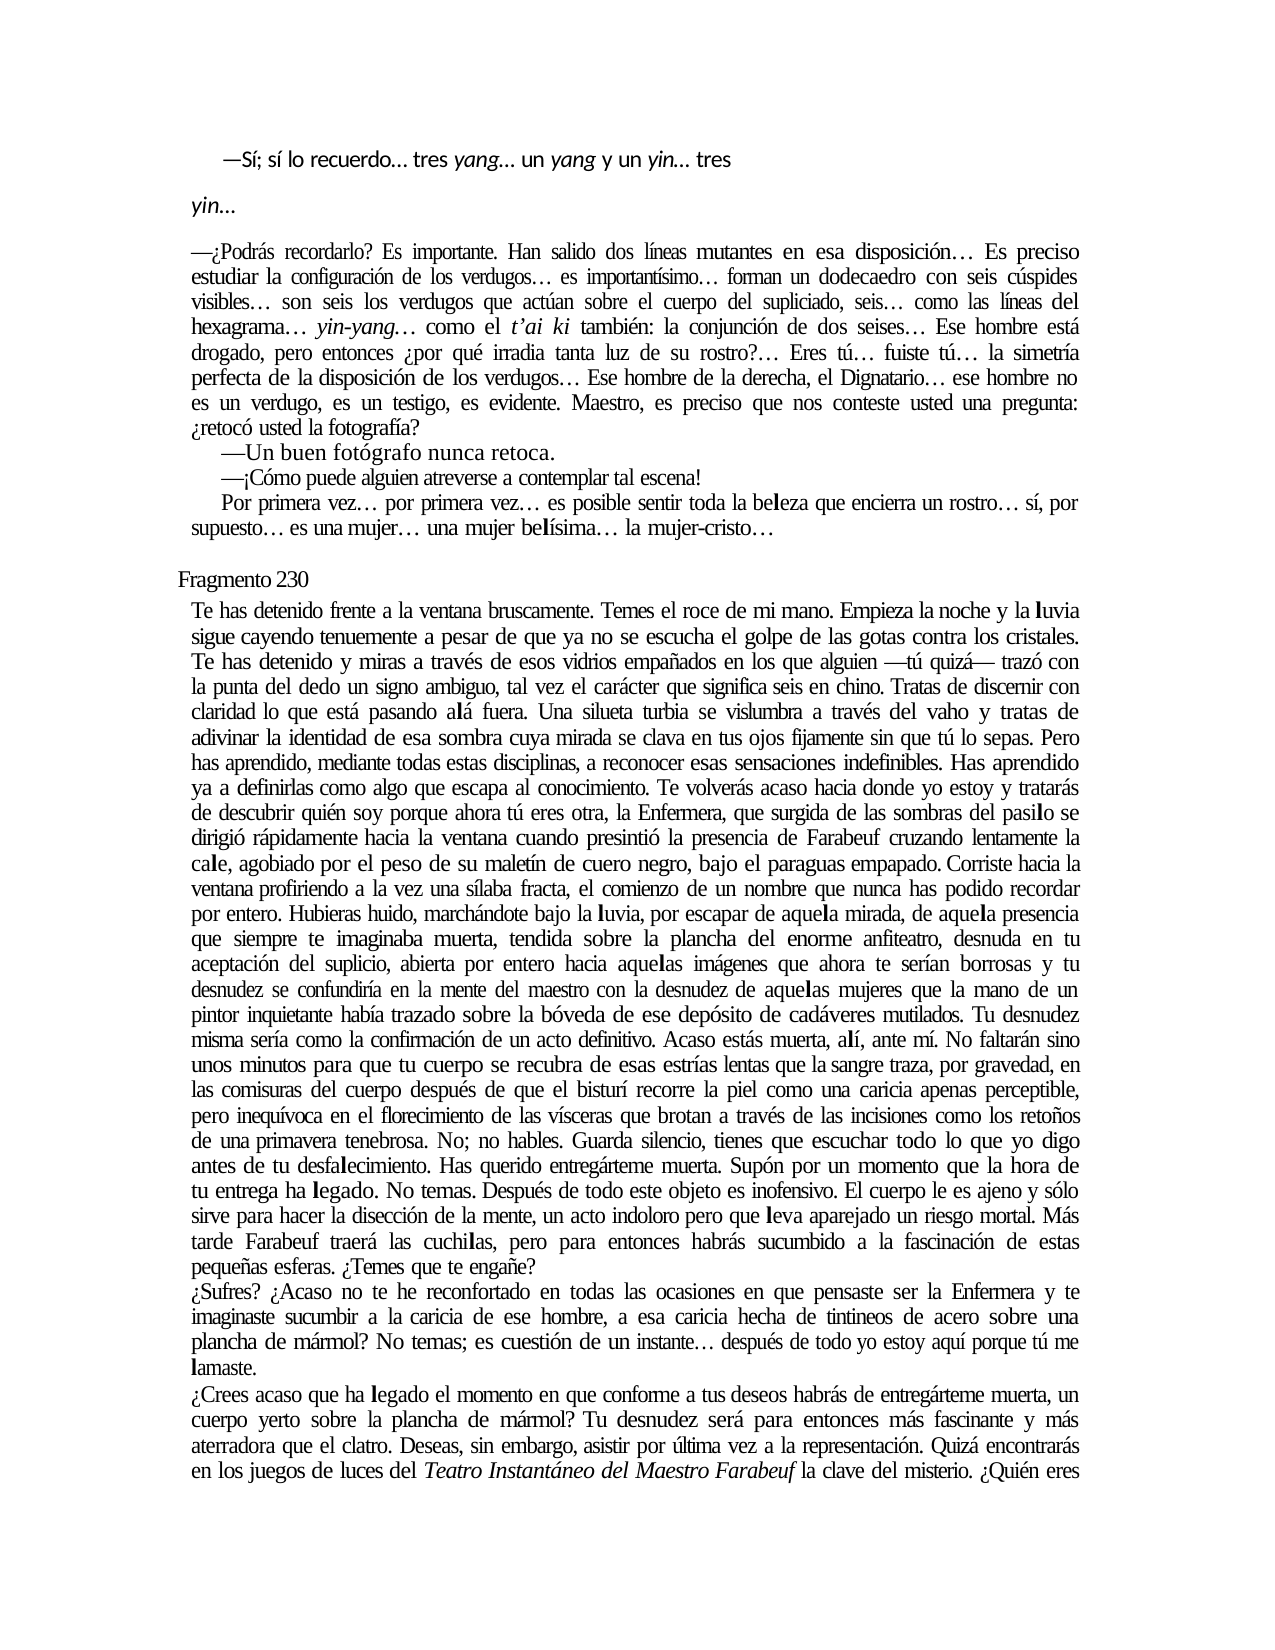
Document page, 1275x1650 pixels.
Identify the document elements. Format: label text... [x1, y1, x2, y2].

text —Sí; sí lo recuerdo… tres yang… un yang y un yin… tres [221, 148, 1098, 173]
text Por primera vez… por primera vez… es posible sentir toda la beleza que encierra un rostro… sí, por supuesto… es una mujer… una mujer belísima… la mujer-cristo… [191, 491, 1080, 541]
text yin… [191, 193, 1098, 218]
text Te has detenido frente a la ventana bruscamente. Temes el roce de mi mano. Empieza la noche y la luvia sigue cayendo tenuemente a pesar de que ya no se escucha el golpe de las gotas contra los cristales. Te has detenido y miras a través de esos vidrios empañados en los que alguien —tú quizá— trazó con la punta del dedo un signo ambiguo, tal vez el carácter que significa seis en chino. Tratas de discernir con claridad lo que está pasando alá fuera. Una silueta turbia se vislumbra a través del vaho y tratas de adivinar la identidad de esa sombra cuya mirada se clava en tus ojos fijamente sin que tú lo sepas. Pero has aprendido, mediante todas estas disciplinas, a reconocer esas sensaciones indefinibles. Has aprendido ya a definirlas como algo que escapa al conocimiento. Te volverás acaso hacia donde yo estoy y tratarás de descubrir quién soy porque ahora tú eres otra, la Enfermera, que surgida de las sombras del pasilo se dirigió rápidamente hacia la ventana cuando presintió la presencia de Farabeuf cruzando lentamente la cale, agobiado por el peso de su maletín de cuero negro, bajo el paraguas empapado. Corriste hacia la ventana profiriendo a la vez una sílaba fracta, el comienzo de un nombre que nunca has podido recordar por entero. Hubieras huido, marchándote bajo la luvia, por escapar de aquela mirada, de aquela presencia que siempre te imaginaba muerta, tendida sobre la plancha del enorme anfiteatro, desnuda en tu aceptación del suplicio, abierta por entero hacia aquelas imágenes que ahora te serían borrosas y tu desnudez se confundiría en la mente del maestro con la desnudez de aquelas mujeres que la mano de un pintor inquietante había trazado sobre la bóveda de ese depósito de cadáveres mutilados. Tu desnudez misma sería como la confirmación de un acto definitivo. Acaso estás muerta, alí, ante mí. No faltarán sino unos minutos para que tu cuerpo se recubra de esas estrías lentas que la sangre traza, por gravedad, en las comisuras del cuerpo después de que el bisturí recorre la piel como una caricia apenas perceptible, pero inequívoca en el florecimiento de las vísceras que brotan a través de las incisiones como los retoños de una primavera tenebrosa. No; no hables. Guarda silencio, tienes que escuchar todo lo que yo digo antes de tu desfalecimiento. Has querido entregárteme muerta. Supón por un momento que la hora de tu entrega ha legado. No temas. Después de todo este objeto es inofensivo. El cuerpo le es ajeno y sólo sirve para hacer la disección de la mente, un acto indoloro pero que leva aparejado un riesgo mortal. Más tarde Farabeuf traerá las cuchilas, pero para entonces habrás sucumbido a la fascinación de estas pequeñas esferas. ¿Temes que te engañe? [191, 599, 1081, 1279]
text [191, 1383, 1081, 1483]
text Fragmento 230 [177, 568, 1080, 593]
text ¿Sufres? ¿Acaso no te he reconfortado en todas las ocasiones en que pensaste ser la Enfermera y te imaginaste sucumbir a la caricia de ese hombre, a esa caricia hecha de tintineos de acero sobre una plancha de mármol? No temas; es cuestión de un instante… después de todo yo estoy aquí porque tú me lamaste. [191, 1279, 1081, 1380]
text —Un buen fotógrafo nunca retoca. [221, 441, 1098, 465]
text —¡Cómo puede alguien atreverse a contemplar tal escena! [221, 465, 1098, 490]
text —¿Podrás recordarlo? Es importante. Han salido dos líneas mutantes en esa disposición… Es preciso estudiar la configuración de los verdugos… es importantísimo… forman un dodecaedro con seis cúspides visibles… son seis los verdugos que actúan sobre el cuerpo del supliciado, seis… como las líneas del hexagrama… yin-yang… como el t’ai ki también: la conjunción de dos seises… Ese hombre está drogado, pero entonces ¿por qué irradia tanta luz de su rostro?… Eres tú… fuiste tú… la simetría perfecta de la disposición de los verdugos… Ese hombre de la derecha, el Dignatario… ese hombre no es un verdugo, es un testigo, es evidente. Maestro, es preciso que nos conteste usted una pregunta: ¿retocó usted la fotografía? [191, 239, 1080, 441]
